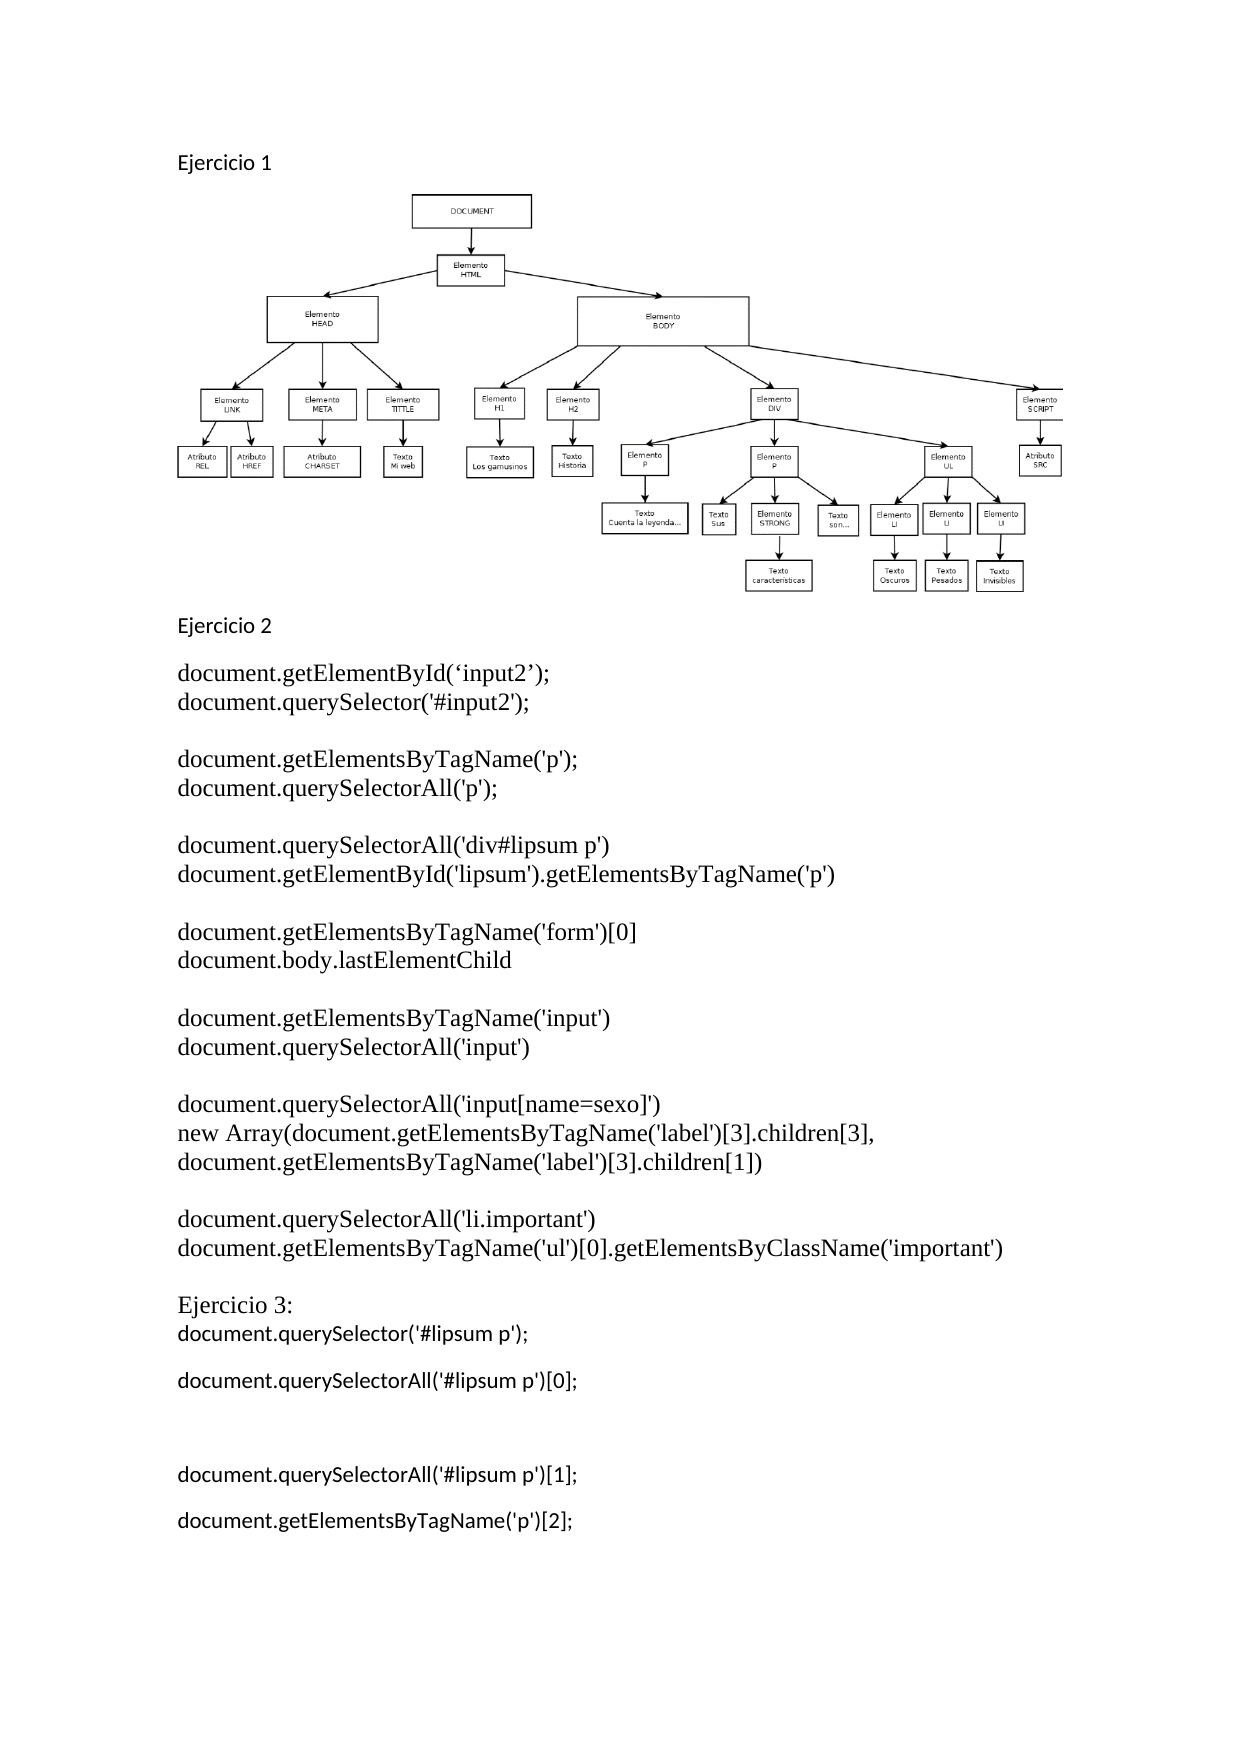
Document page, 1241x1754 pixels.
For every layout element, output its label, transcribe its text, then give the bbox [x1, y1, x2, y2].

text document.querySelectorAll('#lipsum p')[1]; [177, 1460, 1063, 1488]
text Ejercicio 1 [177, 148, 1063, 176]
picture [177, 194, 1063, 592]
text document.getElementById(‘input2’); document.querySelector('#input2'); document.getElementsByTagName('p'); document.querySelectorAll('p'); document.querySelectorAll('div#lipsum p') document.getElementById('lipsum').getElementsByTagName('p') document.getElementsByTagName('form')[0] document.body.lastElementChild document.getElementsByTagName('input') document.querySelectorAll('input') document.querySelectorAll('input[name=sexo]') new Array(document.getElementsByTagName('label')[3].children[3], document.getElementsByTagName('label')[3].children[1]) document.querySelectorAll('li.important') document.getElementsByTagName('ul')[0].getElementsByClassName('important') Ejercicio 3: [177, 658, 1063, 1319]
text document.getElementsByTagName('p')[2]; [177, 1507, 1063, 1534]
text Ejercicio 2 [177, 611, 1063, 639]
text document.querySelector('#lipsum p'); [177, 1319, 1063, 1347]
text document.querySelectorAll('#lipsum p')[0]; [177, 1366, 1063, 1394]
